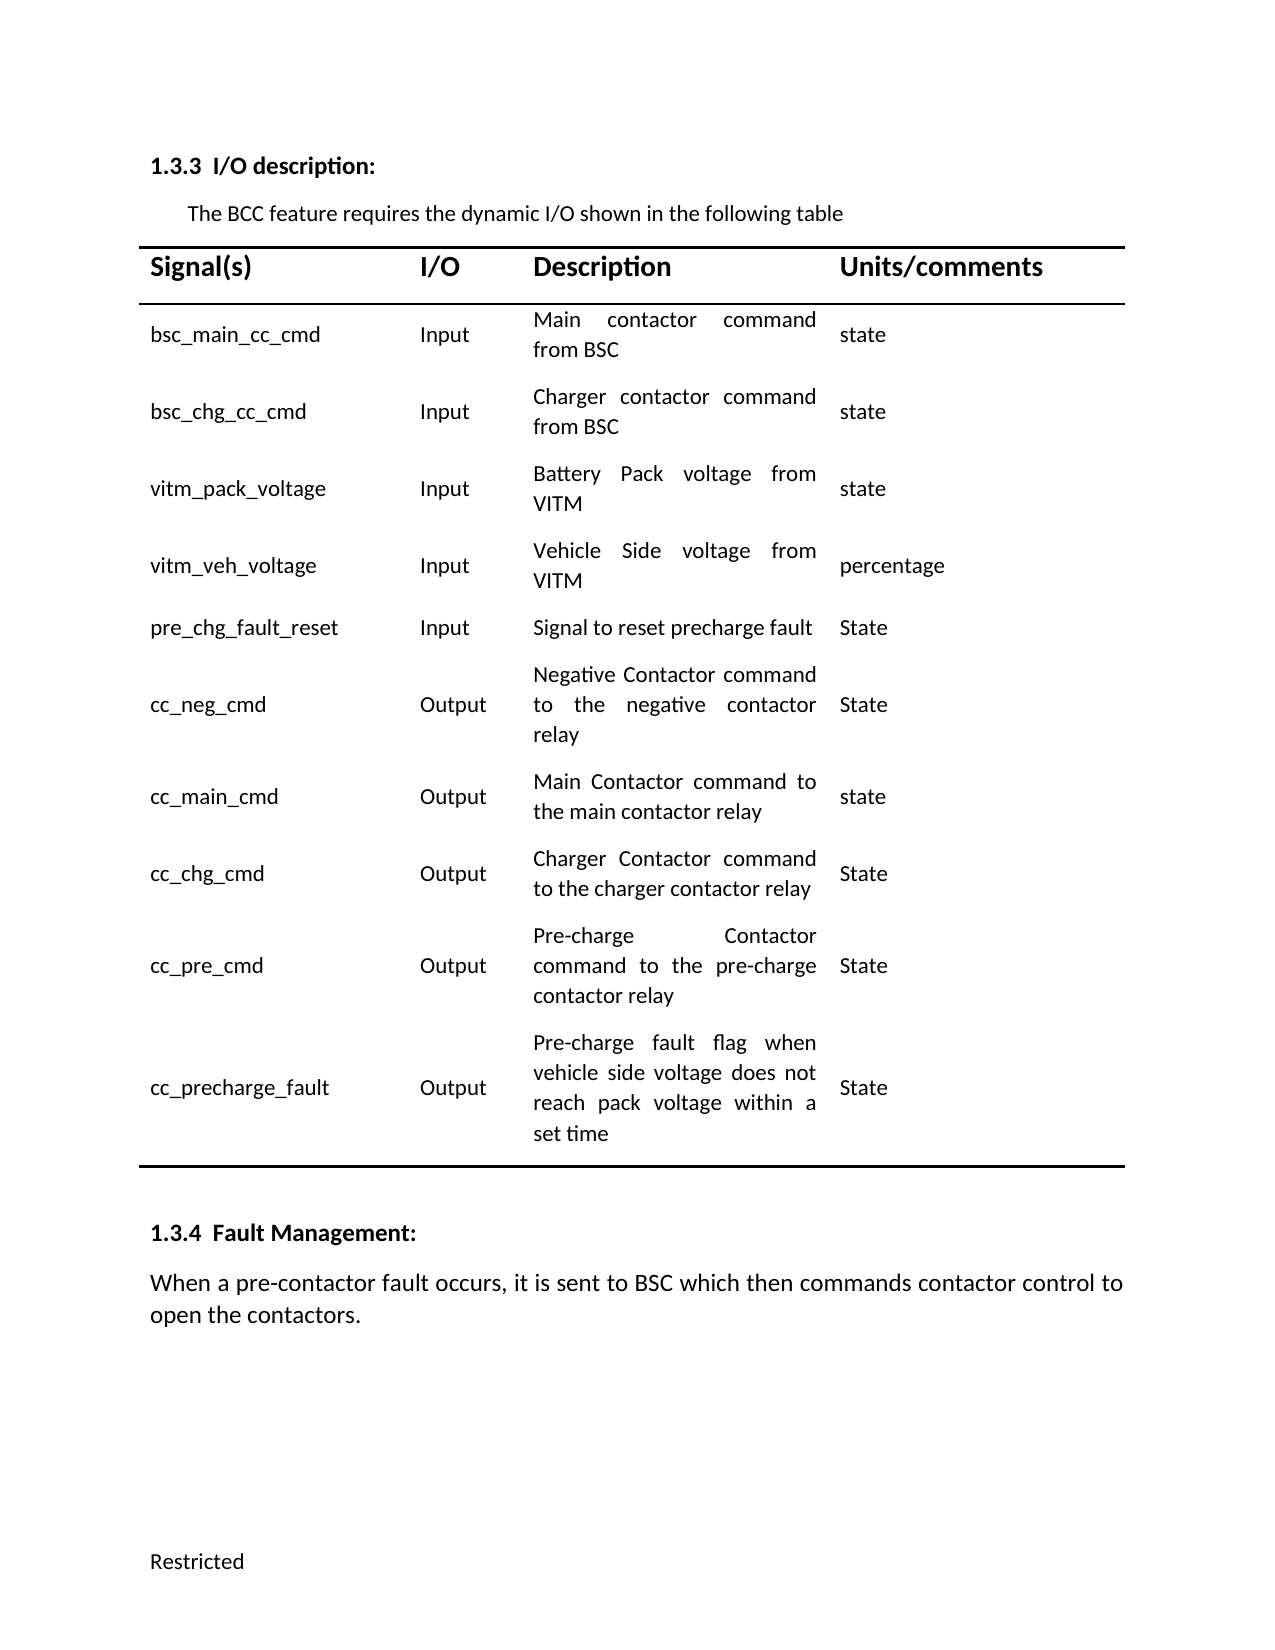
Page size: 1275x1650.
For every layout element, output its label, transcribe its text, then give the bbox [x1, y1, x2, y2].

table_cell Input [409, 305, 522, 382]
table_cell Pre-charge Contactor command to the pre-charge contactor relay [522, 921, 828, 1028]
table_cell cc_main_cmd [139, 767, 409, 844]
table_cell State [828, 613, 1125, 660]
table_cell Output [409, 767, 522, 844]
table_cell vitm_veh_voltage [139, 536, 409, 613]
table_cell Vehicle Side voltage from VITM [522, 536, 828, 613]
table_cell Main Contactor command to the main contactor relay [522, 767, 828, 844]
list The BCC feature requires the dynamic I/O shown in the following table [187, 199, 1125, 228]
table_cell cc_precharge_fault [139, 1028, 409, 1165]
table_cell cc_neg_cmd [139, 660, 409, 767]
text When a pre-contactor fault occurs, it is sent to BSC which then commands contactor control to open the contactors. [150, 1267, 1125, 1330]
table_cell bsc_main_cc_cmd [139, 305, 409, 382]
table_cell state [828, 459, 1125, 536]
table_cell state [828, 305, 1125, 382]
table_cell cc_chg_cmd [139, 844, 409, 921]
table_cell percentage [828, 536, 1125, 613]
table_cell Input [409, 382, 522, 459]
table_cell Charger Contactor command to the charger contactor relay [522, 844, 828, 921]
table_cell pre_chg_fault_reset [139, 613, 409, 660]
table_header Signal(s) [139, 249, 409, 303]
table_cell Battery Pack voltage from VITM [522, 459, 828, 536]
table_cell bsc_chg_cc_cmd [139, 382, 409, 459]
table_cell State [828, 660, 1125, 767]
table_cell state [828, 382, 1125, 459]
table_cell vitm_pack_voltage [139, 459, 409, 536]
table_cell Negative Contactor command to the negative contactor relay [522, 660, 828, 767]
table_cell State [828, 844, 1125, 921]
table_cell Output [409, 921, 522, 1028]
table_cell Main contactor command from BSC [522, 305, 828, 382]
text 1.3.4 Fault Management: [150, 1217, 1125, 1248]
text 1.3.3 I/O description: [150, 150, 1125, 181]
table_cell state [828, 767, 1125, 844]
table_cell Input [409, 613, 522, 660]
table_cell Pre-charge fault flag when vehicle side voltage does not reach pack voltage within a set time [522, 1028, 828, 1165]
table_header Units/comments [828, 249, 1125, 303]
table_header I/O [409, 249, 522, 303]
table_cell Input [409, 536, 522, 613]
table_cell Charger contactor command from BSC [522, 382, 828, 459]
table_cell State [828, 921, 1125, 1028]
table_cell Output [409, 844, 522, 921]
table_cell cc_pre_cmd [139, 921, 409, 1028]
table_cell Output [409, 660, 522, 767]
table_cell State [828, 1028, 1125, 1165]
table_cell Output [409, 1028, 522, 1165]
table_header Description [522, 249, 828, 303]
table_cell Signal to reset precharge fault [522, 613, 828, 660]
table_cell Input [409, 459, 522, 536]
